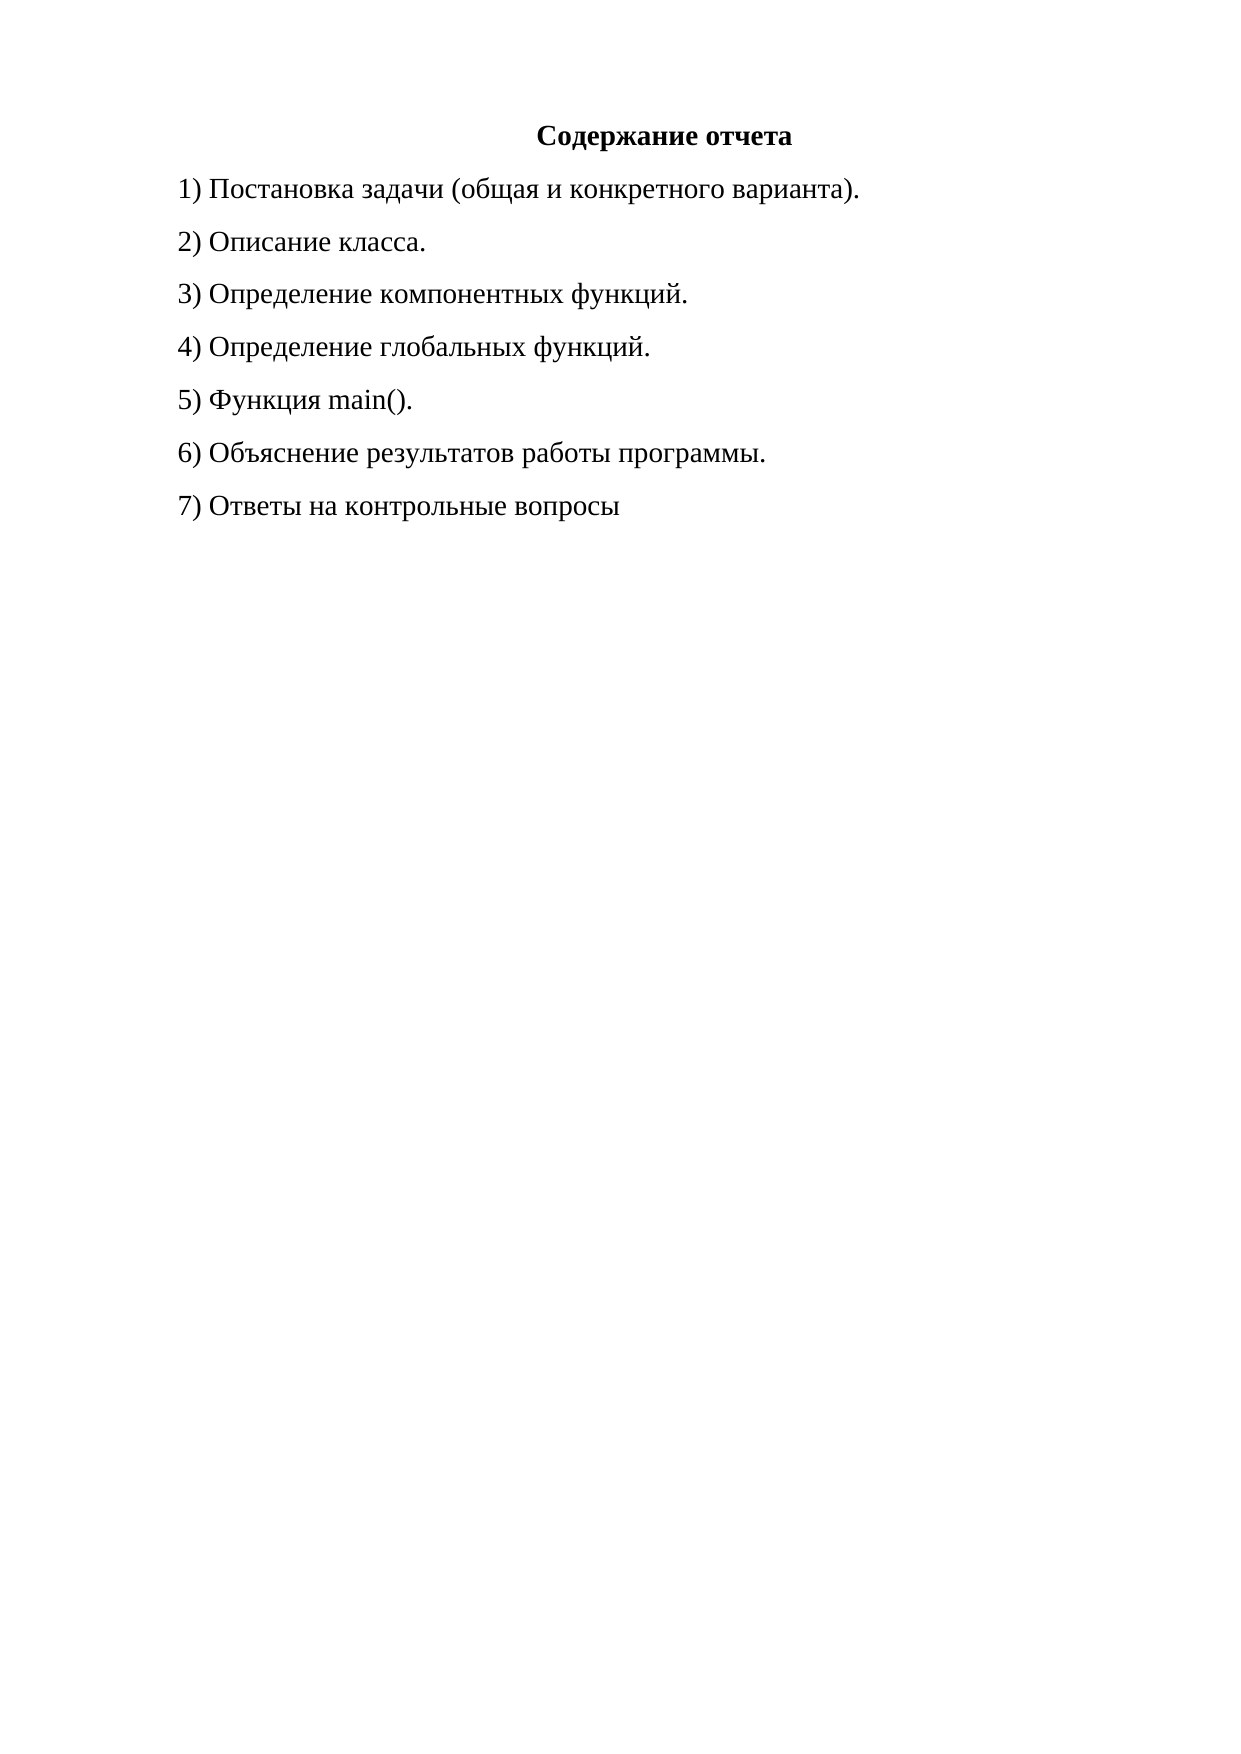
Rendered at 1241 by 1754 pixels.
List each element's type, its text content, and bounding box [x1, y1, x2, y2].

text 2) Описание класса. [177, 224, 1152, 257]
text 7) Ответы на контрольные вопросы [177, 488, 1152, 521]
text 4) Определение глобальных функций. [177, 329, 1152, 363]
text 5) Функция main(). [177, 382, 1152, 416]
text 3) Определение компонентных функций. [177, 277, 1152, 310]
text 1) Постановка задачи (общая и конкретного варианта). [177, 171, 1152, 204]
text 6) Объяснение результатов работы программы. [177, 435, 1152, 468]
text Содержание отчета [177, 118, 1152, 152]
